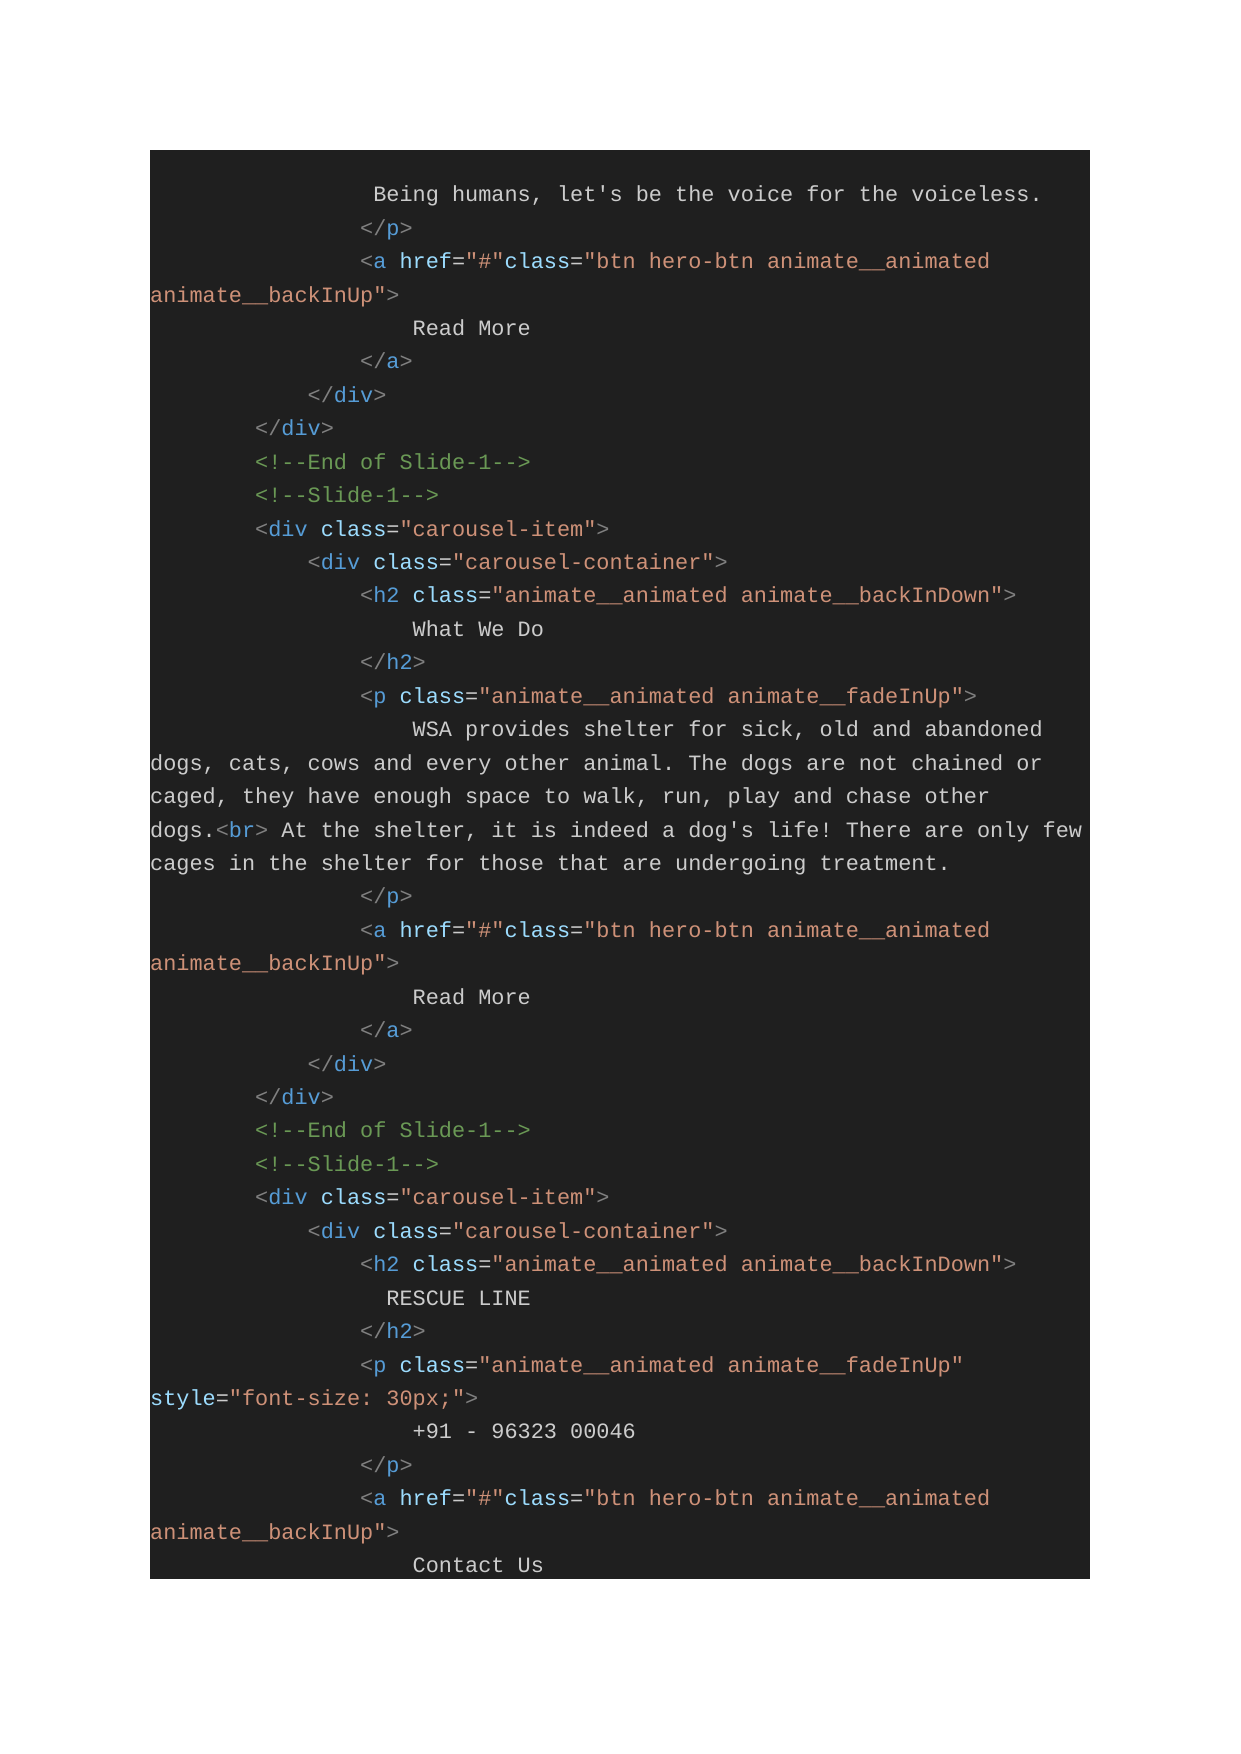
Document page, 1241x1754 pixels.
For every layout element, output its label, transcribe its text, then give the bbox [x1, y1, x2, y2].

text +91 - 96323 00046 [150, 1421, 1090, 1445]
text <a href="#"class="btn hero-btn animate__animated animate__backInUp"> [150, 250, 1090, 308]
text </p> [150, 1454, 1090, 1479]
text </div> [150, 1086, 1090, 1111]
text <!--End of Slide-1--> [150, 1120, 1090, 1144]
text <p class="animate__animated animate__fadeInUp" style="font-size: 30px;"> [150, 1354, 1090, 1412]
text </p> [150, 886, 1090, 910]
text </div> [150, 417, 1090, 442]
text <h2 class="animate__animated animate__backInDown"> [150, 1253, 1090, 1278]
text Read More [150, 317, 1090, 342]
text </a> [150, 351, 1090, 375]
text </h2> [150, 652, 1090, 676]
text </h2> [150, 1320, 1090, 1345]
text </div> [150, 384, 1090, 409]
text Being humans, let's be the voice for the voiceless. [150, 183, 1090, 208]
text <p class="animate__animated animate__fadeInUp"> [150, 685, 1090, 710]
text <a href="#"class="btn hero-btn animate__animated animate__backInUp"> [150, 919, 1090, 977]
text <!--End of Slide-1--> [150, 451, 1090, 476]
text <h2 class="animate__animated animate__backInDown"> [150, 585, 1090, 609]
text <div class="carousel-item"> [150, 1187, 1090, 1211]
text <div class="carousel-container"> [150, 1220, 1090, 1245]
text </p> [150, 217, 1090, 242]
text Read More [150, 986, 1090, 1011]
text <a href="#"class="btn hero-btn animate__animated animate__backInUp"> [150, 1487, 1090, 1546]
text RESCUE LINE [150, 1287, 1090, 1312]
text </div> [150, 1053, 1090, 1078]
text <div class="carousel-container"> [150, 551, 1090, 576]
text What We Do [150, 618, 1090, 643]
text <div class="carousel-item"> [150, 518, 1090, 543]
text </a> [150, 1019, 1090, 1044]
text WSA provides shelter for sick, old and abandoned dogs, cats, cows and every other animal. The dogs are not chained or caged, they have enough space to walk, run, play and chase other dogs.<br> At the shelter, it is indeed a dog's life! There are only few cages in the shelter for those that are undergoing treatment. [150, 718, 1090, 877]
text <!--Slide-1--> [150, 484, 1090, 509]
text Contact Us [150, 1554, 1090, 1579]
text <!--Slide-1--> [150, 1153, 1090, 1178]
